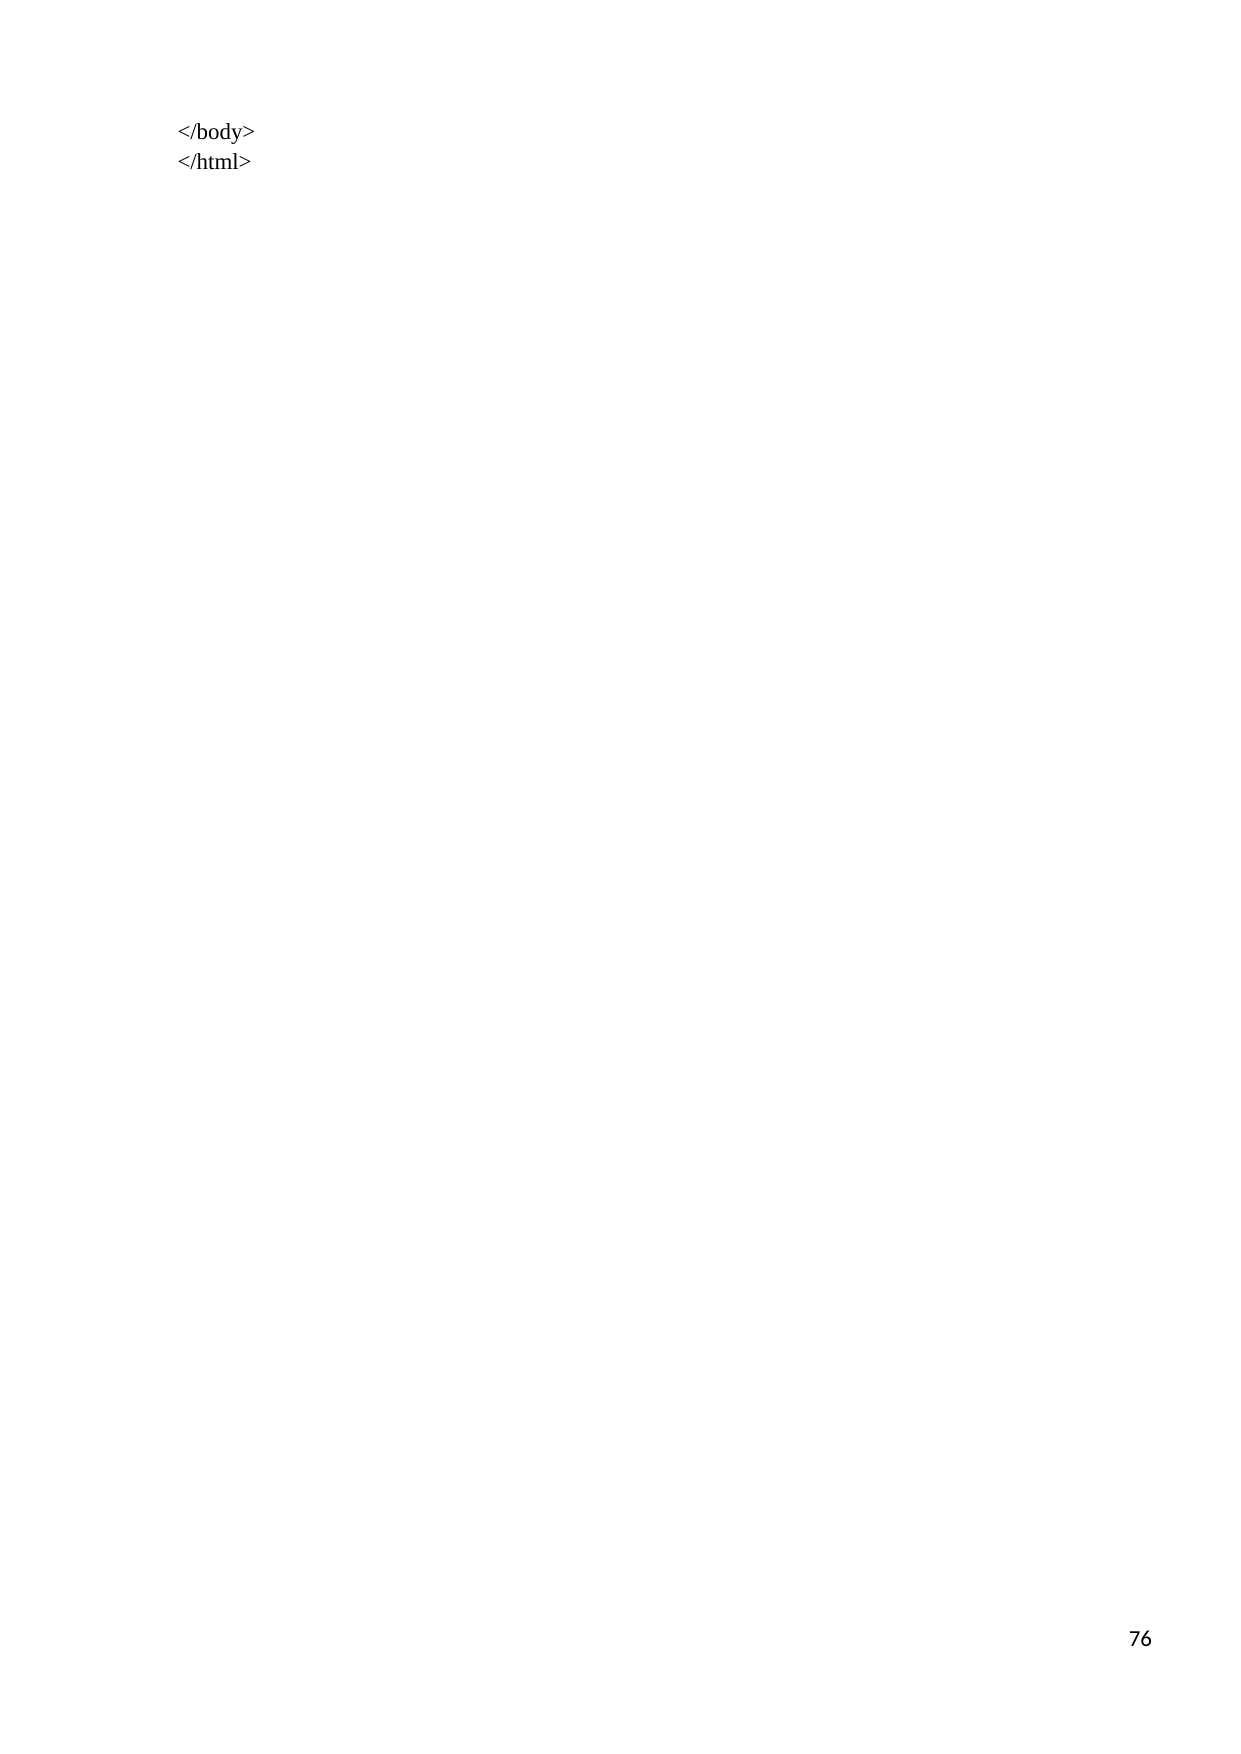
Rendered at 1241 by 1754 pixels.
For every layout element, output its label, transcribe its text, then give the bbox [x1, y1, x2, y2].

text </html> [177, 148, 1152, 175]
text </body> [177, 118, 1152, 144]
